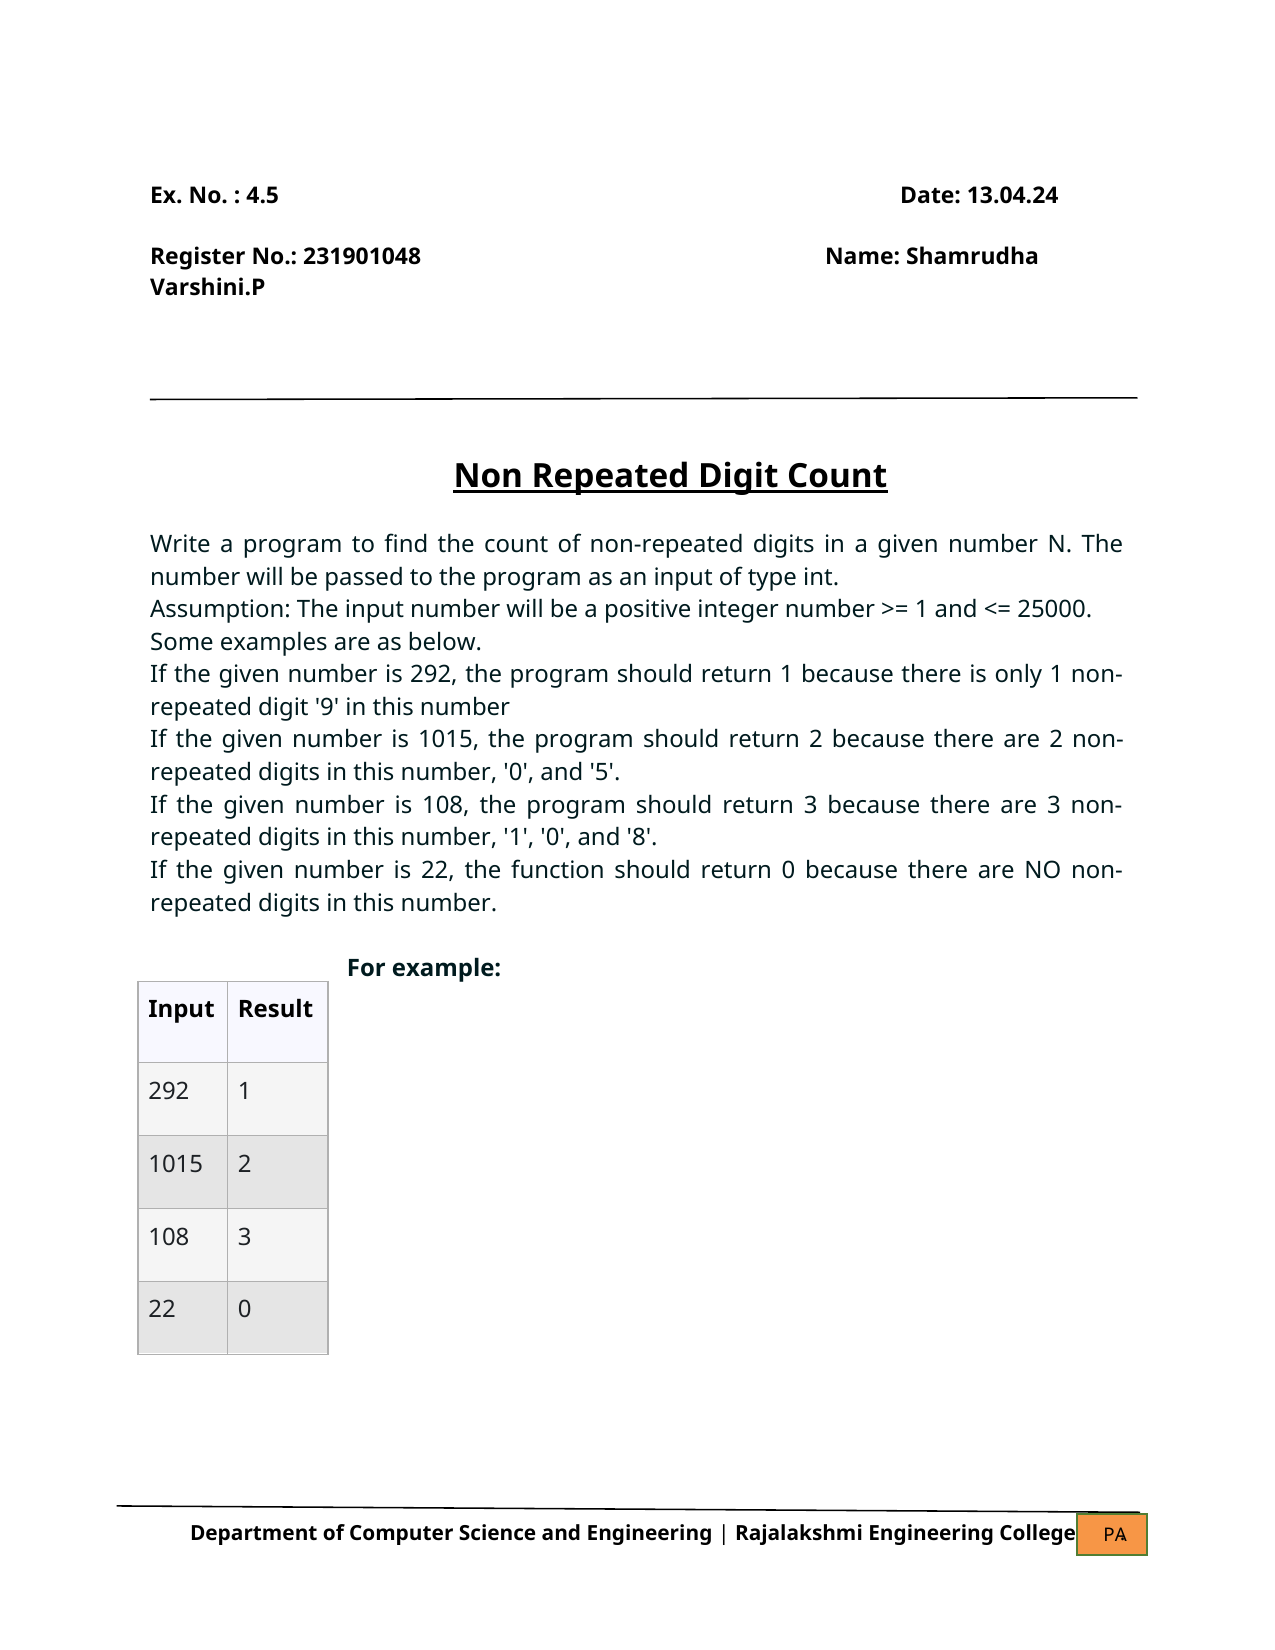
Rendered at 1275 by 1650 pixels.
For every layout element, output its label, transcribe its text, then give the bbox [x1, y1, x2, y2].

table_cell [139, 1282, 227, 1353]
text If the given number is 1015, the program should return 2 because there are 2 non-repeated digits in this number, '0', and '5'. [150, 722, 1125, 787]
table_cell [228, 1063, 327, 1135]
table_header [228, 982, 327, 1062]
text If the given number is 108, the program should return 3 because there are 3 non-repeated digits in this number, '1', '0', and '8'. [150, 787, 1125, 853]
text Non Repeated Digit Count [216, 452, 1125, 497]
text For example: [150, 951, 1125, 983]
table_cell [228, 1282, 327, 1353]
text Some examples are as below. [150, 624, 1125, 657]
text Register No.: 231901048 Name: Shamrudha Varshini.P [150, 239, 1125, 302]
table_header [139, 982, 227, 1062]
text Write a program to find the count of non-repeated digits in a given number N. The number will be passed to the program as an input of type int. [150, 527, 1125, 592]
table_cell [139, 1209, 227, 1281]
text Ex. No. : 4.5 Date: 13.04.24 [150, 179, 1125, 210]
text Assumption: The input number will be a positive integer number >= 1 and <= 25000. [150, 592, 1125, 624]
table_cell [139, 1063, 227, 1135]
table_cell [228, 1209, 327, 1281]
text If the given number is 22, the function should return 0 because there are NO non-repeated digits in this number. [150, 853, 1125, 918]
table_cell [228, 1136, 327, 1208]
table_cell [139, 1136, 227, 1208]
text If the given number is 292, the program should return 1 because there is only 1 non-repeated digit '9' in this number [150, 657, 1125, 722]
